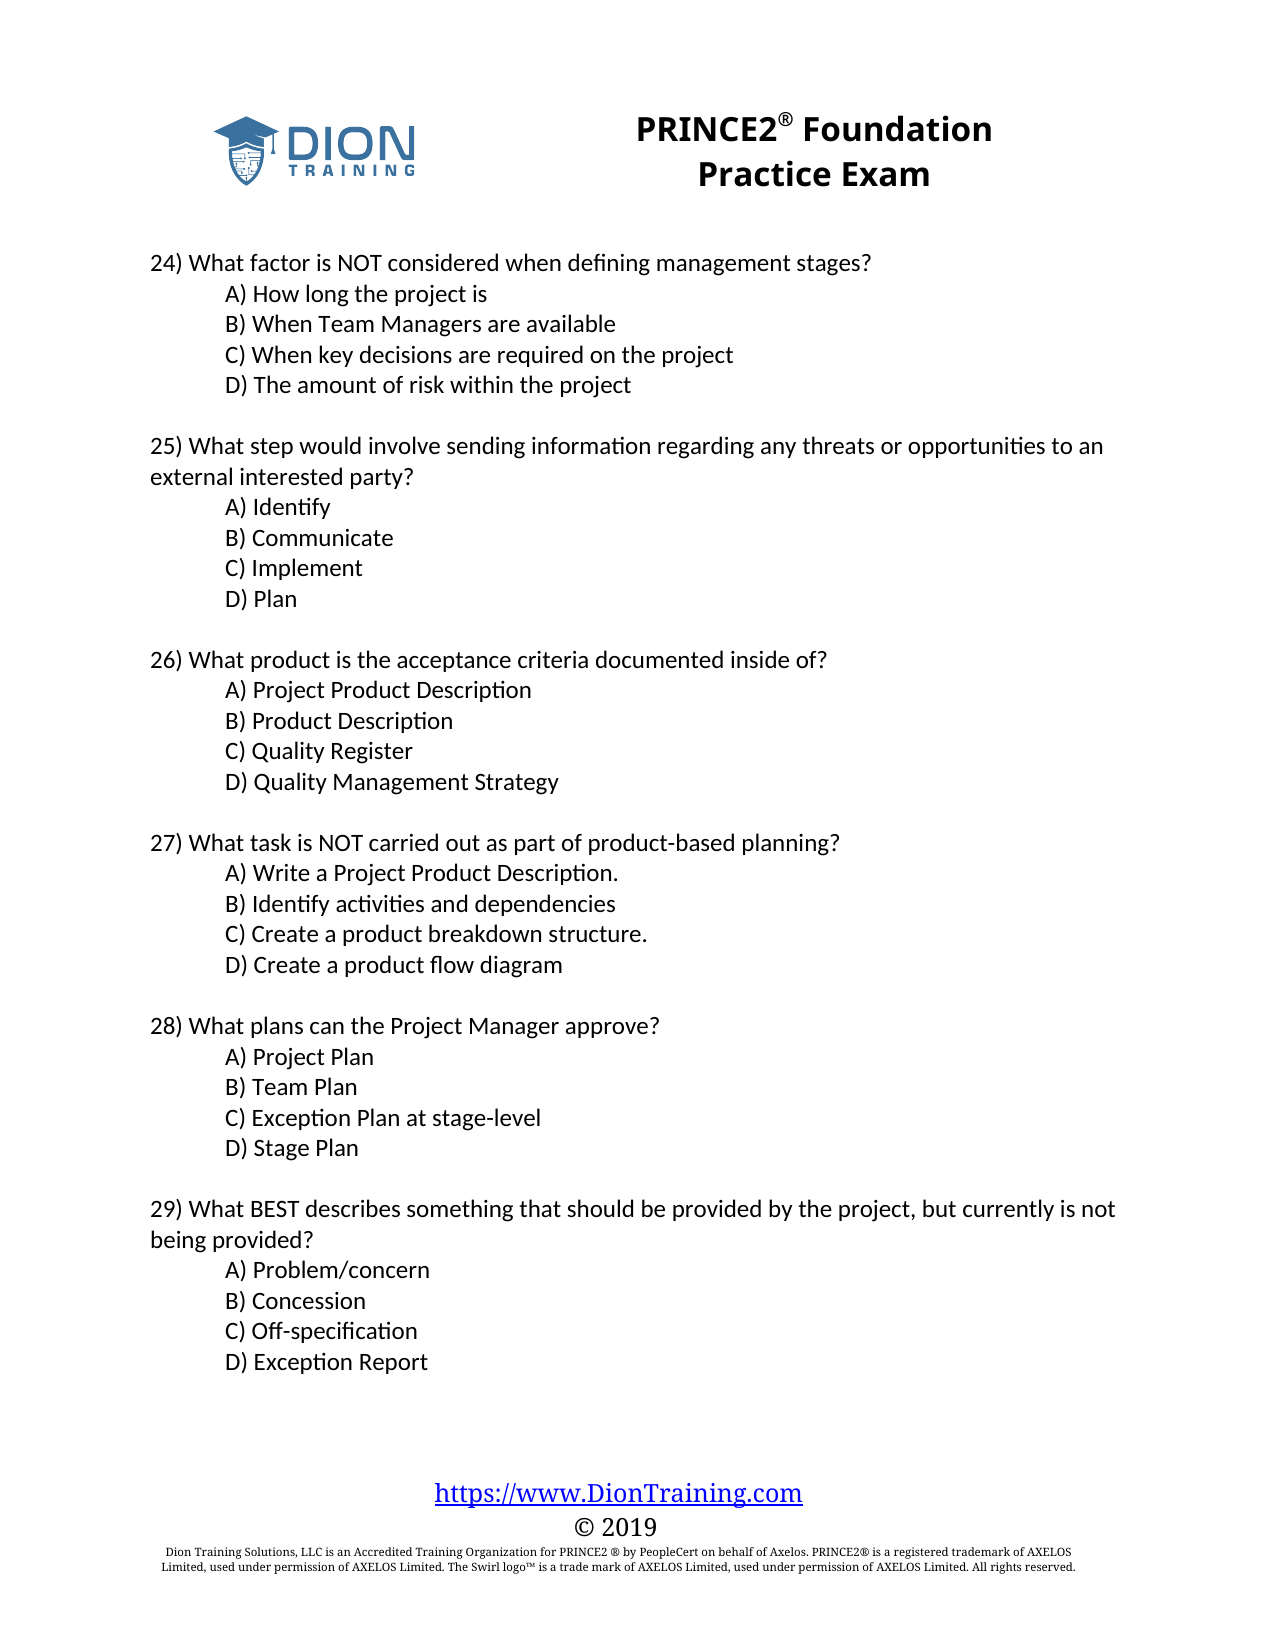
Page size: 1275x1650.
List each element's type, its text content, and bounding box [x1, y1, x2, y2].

text D) Exception Report [225, 1346, 1125, 1376]
text A) Write a Project Product Description. [225, 858, 1125, 888]
text C) Create a product breakdown structure. [225, 919, 1125, 949]
text A) Project Plan [225, 1041, 1125, 1071]
text C) Exception Plan at stage-level [225, 1102, 1125, 1132]
text A) Problem/concern [225, 1254, 1125, 1285]
text C) Implement [225, 552, 1125, 583]
picture [213, 116, 415, 186]
text 24) What factor is NOT considered when defining management stages? [150, 247, 1125, 278]
text B) Team Plan [225, 1071, 1125, 1102]
text D) Plan [225, 583, 1125, 613]
text B) Concession [225, 1285, 1125, 1315]
text B) Communicate [225, 522, 1125, 552]
text 28) What plans can the Project Manager approve? [150, 1010, 1125, 1041]
text 25) What step would involve sending information regarding any threats or opportunities to an external interested party? [150, 430, 1125, 491]
text A) Project Product Description [225, 674, 1125, 705]
text 26) What product is the acceptance criteria documented inside of? [150, 644, 1125, 674]
text C) Off-specification [225, 1315, 1125, 1346]
text B) Product Description [225, 705, 1125, 736]
text A) How long the project is [225, 278, 1125, 308]
text D) Create a product flow diagram [225, 949, 1125, 980]
text D) Quality Management Strategy [225, 766, 1125, 797]
text B) Identify activities and dependencies [225, 888, 1125, 919]
text 27) What task is NOT carried out as part of product-based planning? [150, 827, 1125, 858]
text B) When Team Managers are available [225, 308, 1125, 339]
text C) Quality Register [225, 736, 1125, 766]
text A) Identify [225, 491, 1125, 522]
text 29) What BEST describes something that should be provided by the project, but currently is not being provided? [150, 1193, 1125, 1254]
text C) When key decisions are required on the project [225, 339, 1125, 369]
text D) The amount of risk within the project [225, 369, 1125, 400]
text D) Stage Plan [225, 1132, 1125, 1163]
